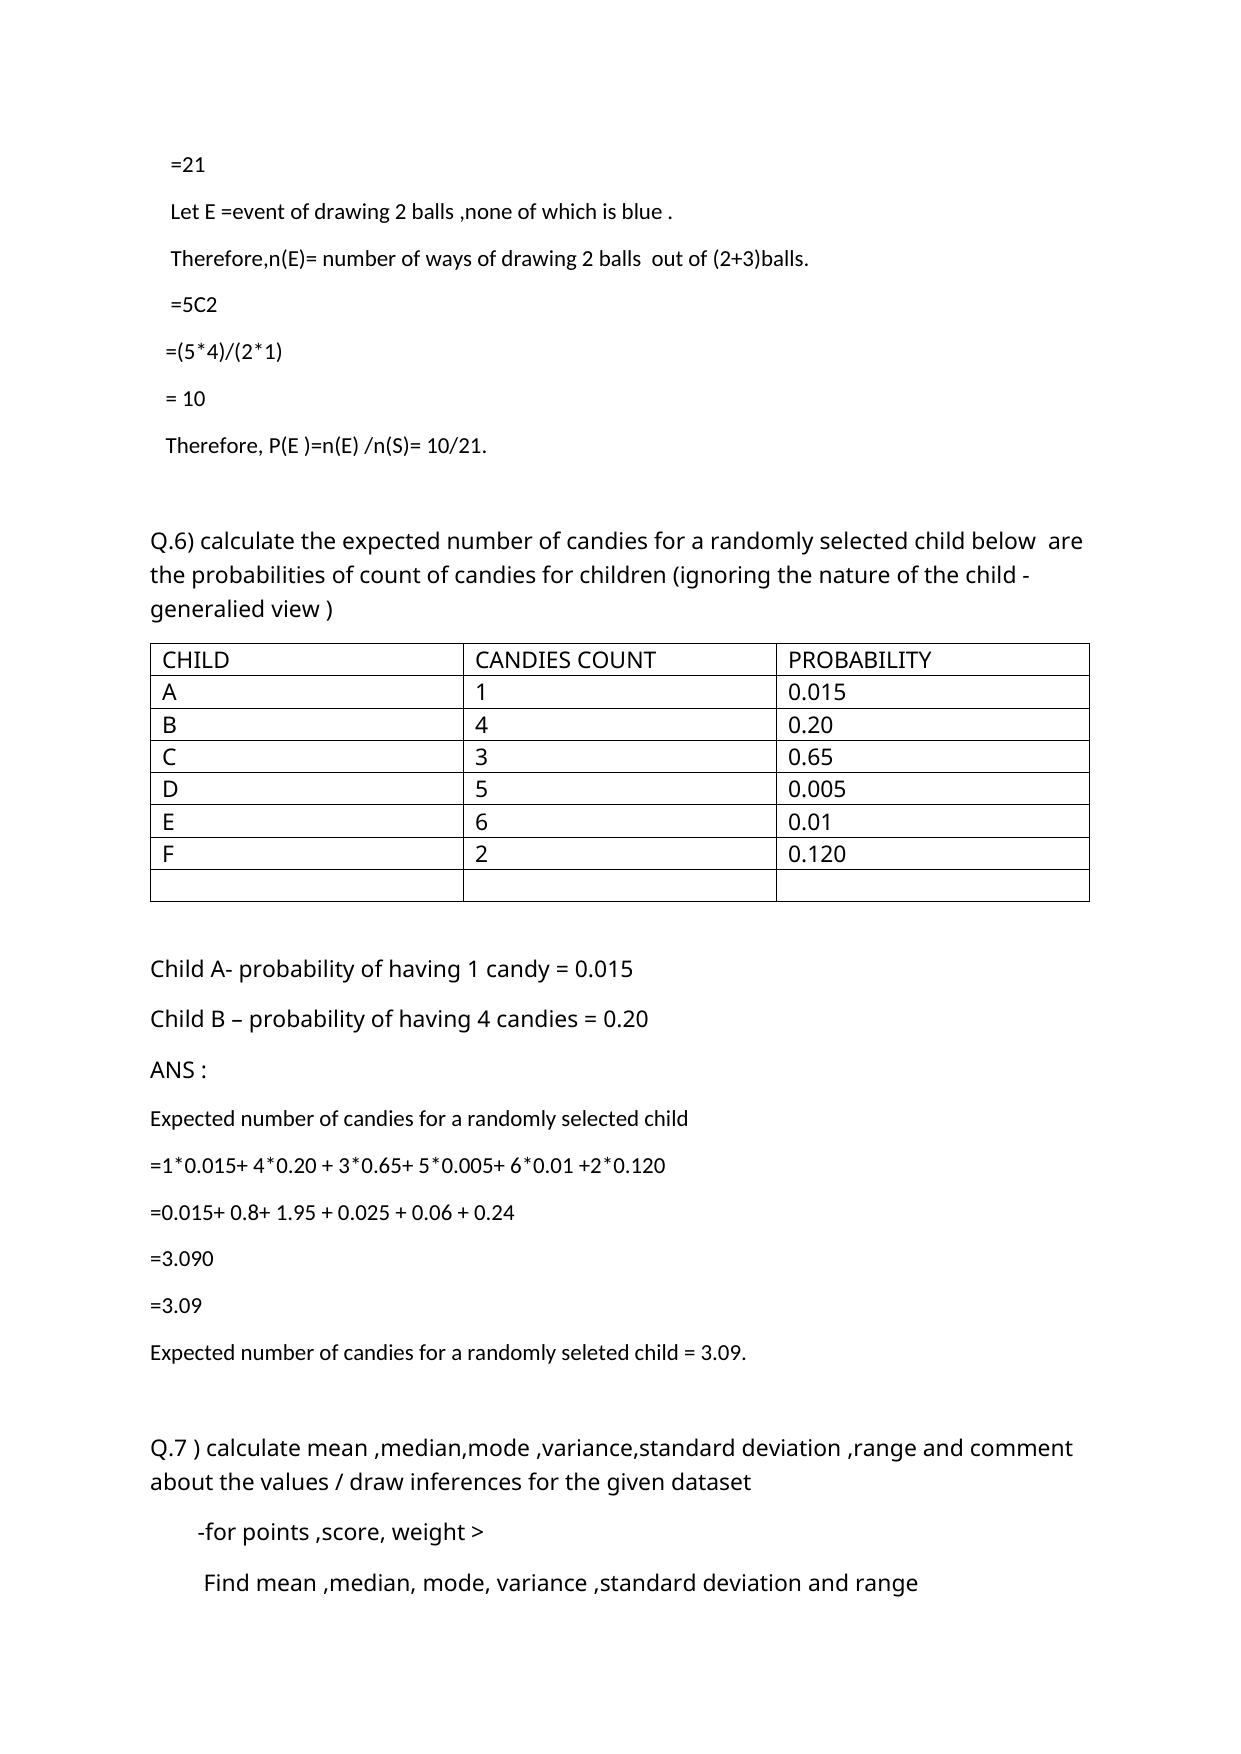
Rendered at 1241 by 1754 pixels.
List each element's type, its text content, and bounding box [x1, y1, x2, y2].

table_header CANDIES COUNT [464, 644, 776, 675]
text = 10 [150, 384, 1090, 412]
table_cell 0.015 [777, 676, 1089, 707]
text Child A- probability of having 1 candy = 0.015 [150, 953, 1090, 984]
table_header PROBABILITY [777, 644, 1089, 675]
table_cell 0.005 [777, 773, 1089, 804]
table_cell [464, 870, 776, 901]
text =3.09 [150, 1291, 1090, 1319]
table_cell 1 [464, 676, 776, 707]
text Therefore, P(E )=n(E) /n(S)= 10/21. [150, 431, 1090, 459]
text =3.090 [150, 1244, 1090, 1273]
table_cell 6 [464, 805, 776, 837]
text Q.7 ) calculate mean ,median,mode ,variance,standard deviation ,range and comment about the values / draw inferences for the given dataset [150, 1432, 1090, 1497]
text Therefore,n(E)= number of ways of drawing 2 balls out of (2+3)balls. [150, 244, 1090, 272]
text Child B – probability of having 4 candies = 0.20 [150, 1003, 1090, 1034]
table_cell [151, 870, 463, 901]
table_cell C [151, 741, 463, 772]
text =5C2 [150, 291, 1090, 319]
table_cell F [151, 838, 463, 869]
table_cell 0.120 [777, 838, 1089, 869]
table_cell B [151, 709, 463, 740]
text Expected number of candies for a randomly seleted child = 3.09. [150, 1338, 1090, 1366]
text =0.015+ 0.8+ 1.95 + 0.025 + 0.06 + 0.24 [150, 1198, 1090, 1226]
table_cell A [151, 676, 463, 707]
table_cell 0.65 [777, 741, 1089, 772]
table_header CHILD [151, 644, 463, 675]
text ANS : [150, 1053, 1090, 1085]
text Find mean ,median, mode, variance ,standard deviation and range [150, 1567, 1090, 1598]
text -for points ,score, weight > [150, 1516, 1090, 1547]
table_cell 0.01 [777, 805, 1089, 837]
table_cell 3 [464, 741, 776, 772]
table_cell D [151, 773, 463, 804]
text =(5*4)/(2*1) [150, 337, 1090, 366]
text =1*0.015+ 4*0.20 + 3*0.65+ 5*0.005+ 6*0.01 +2*0.120 [150, 1151, 1090, 1179]
text Q.6) calculate the expected number of candies for a randomly selected child below are the probabilities of count of candies for children (ignoring the nature of the child -generalied view ) [150, 525, 1090, 624]
table_cell 4 [464, 709, 776, 740]
table_cell [777, 870, 1089, 901]
table_cell E [151, 805, 463, 837]
table_cell 0.20 [777, 709, 1089, 740]
table_cell 2 [464, 838, 776, 869]
text Let E =event of drawing 2 balls ,none of which is blue . [150, 197, 1090, 225]
text =21 [150, 150, 1090, 178]
table_cell 5 [464, 773, 776, 804]
text Expected number of candies for a randomly selected child [150, 1104, 1090, 1132]
